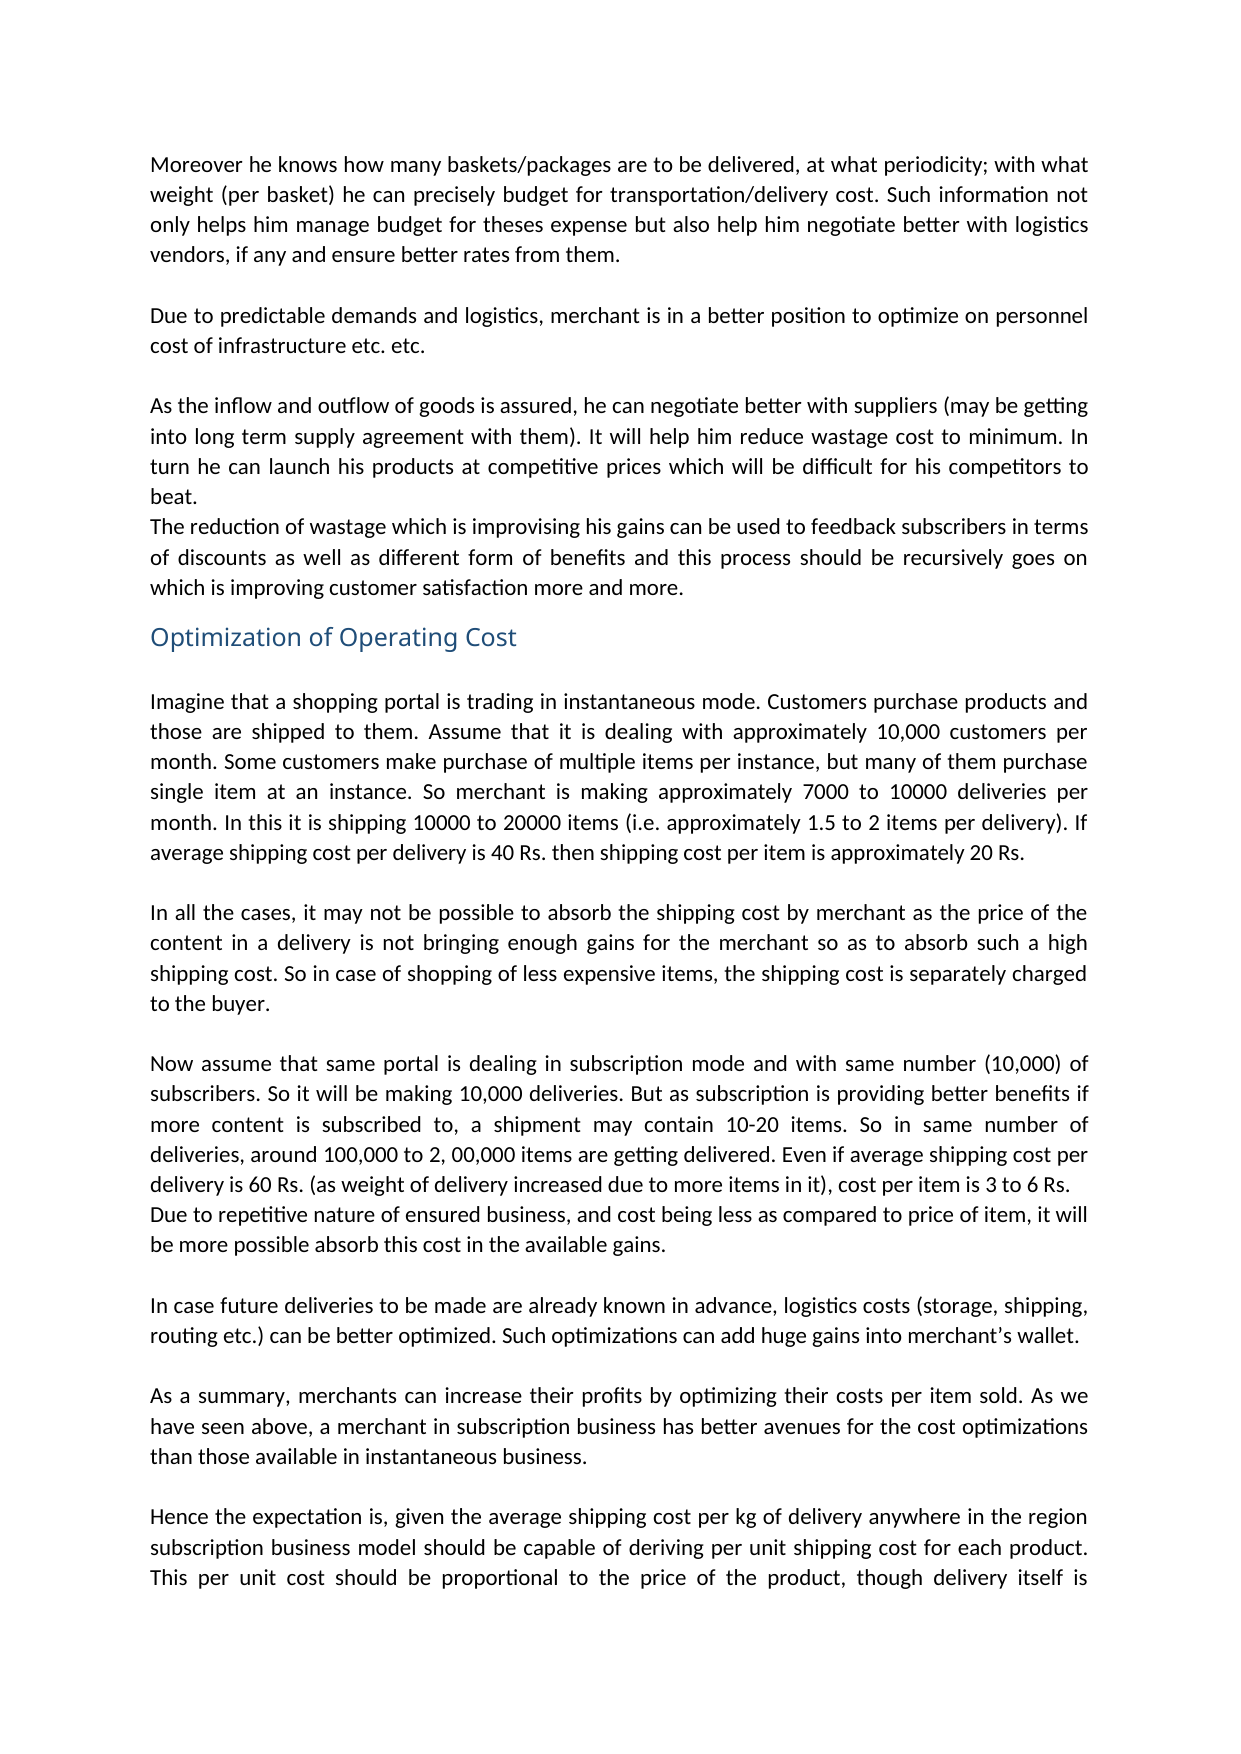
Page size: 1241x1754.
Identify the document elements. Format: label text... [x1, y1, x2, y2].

list Now assume that same portal is dealing in subscription mode and with same number (10,000) of subscribers. So it will be making 10,000 deliveries. But as subscription is providing better benefits if more content is subscribed to, a shipment may contain 10-20 items. So in same number of deliveries, around 100,000 to 2, 00,000 items are getting delivered. Even if average shipping cost per delivery is 60 Rs. (as weight of delivery increased due to more items in it), cost per item is 3 to 6 Rs. [150, 1049, 1090, 1198]
list Imagine that a shopping portal is trading in instantaneous mode. Customers purchase products and those are shipped to them. Assume that it is dealing with approximately 10,000 customers per month. Some customers make purchase of multiple items per instance, but many of them purchase single item at an instance. So merchant is making approximately 7000 to 10000 deliveries per month. In this it is shipping 10000 to 20000 items (i.e. approximately 1.5 to 2 items per delivery). If average shipping cost per delivery is 40 Rs. then shipping cost per item is approximately 20 Rs. [150, 687, 1090, 866]
list As a summary, merchants can increase their profits by optimizing their costs per item sold. As we have seen above, a merchant in subscription business has better avenues for the cost optimizations than those available in instantaneous business. [150, 1382, 1090, 1470]
list As the inflow and outflow of goods is assured, he can negotiate better with suppliers (may be getting into long term supply agreement with them). It will help him reduce wastage cost to minimum. In turn he can launch his products at competitive prices which will be difficult for his competitors to beat. [150, 392, 1090, 510]
subtitle Optimization of Operating Cost [150, 620, 1090, 654]
list Due to predictable demands and logistics, merchant is in a better position to optimize on personnel cost of infrastructure etc. etc. [150, 301, 1090, 359]
list In all the cases, it may not be possible to absorb the shipping cost by merchant as the price of the content in a delivery is not bringing enough gains for the merchant so as to absorb such a high shipping cost. So in case of shopping of less expensive items, the shipping cost is separately charged to the buyer. [150, 898, 1090, 1017]
list Due to repetitive nature of ensured business, and cost being less as compared to price of item, it will be more possible absorb this cost in the available gains. [150, 1200, 1090, 1258]
list The reduction of wastage which is improvising his gains can be used to feedback subscribers in terms of discounts as well as different form of benefits and this process should be recursively goes on which is improving customer satisfaction more and more. [150, 512, 1090, 601]
